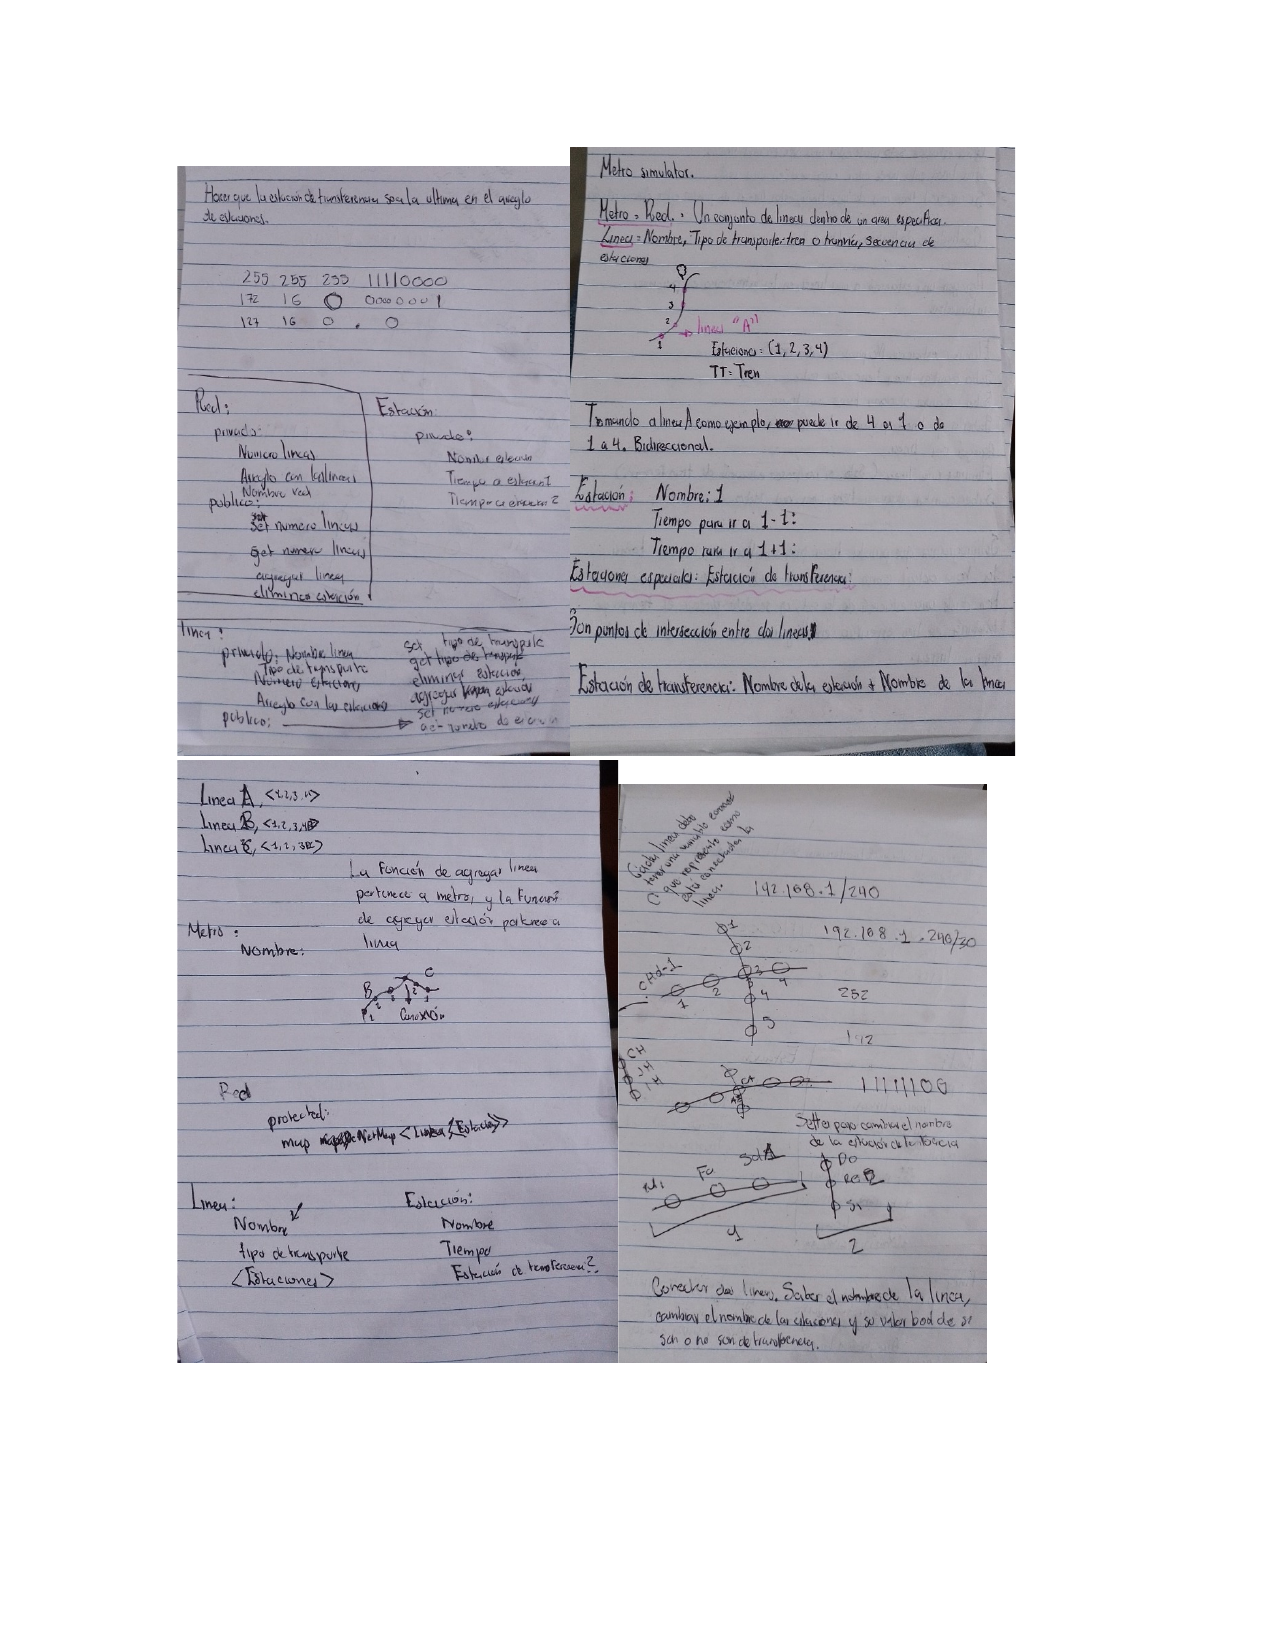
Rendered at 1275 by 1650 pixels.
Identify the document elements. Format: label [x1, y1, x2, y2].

picture [177, 760, 987, 1363]
picture [177, 147, 1016, 756]
